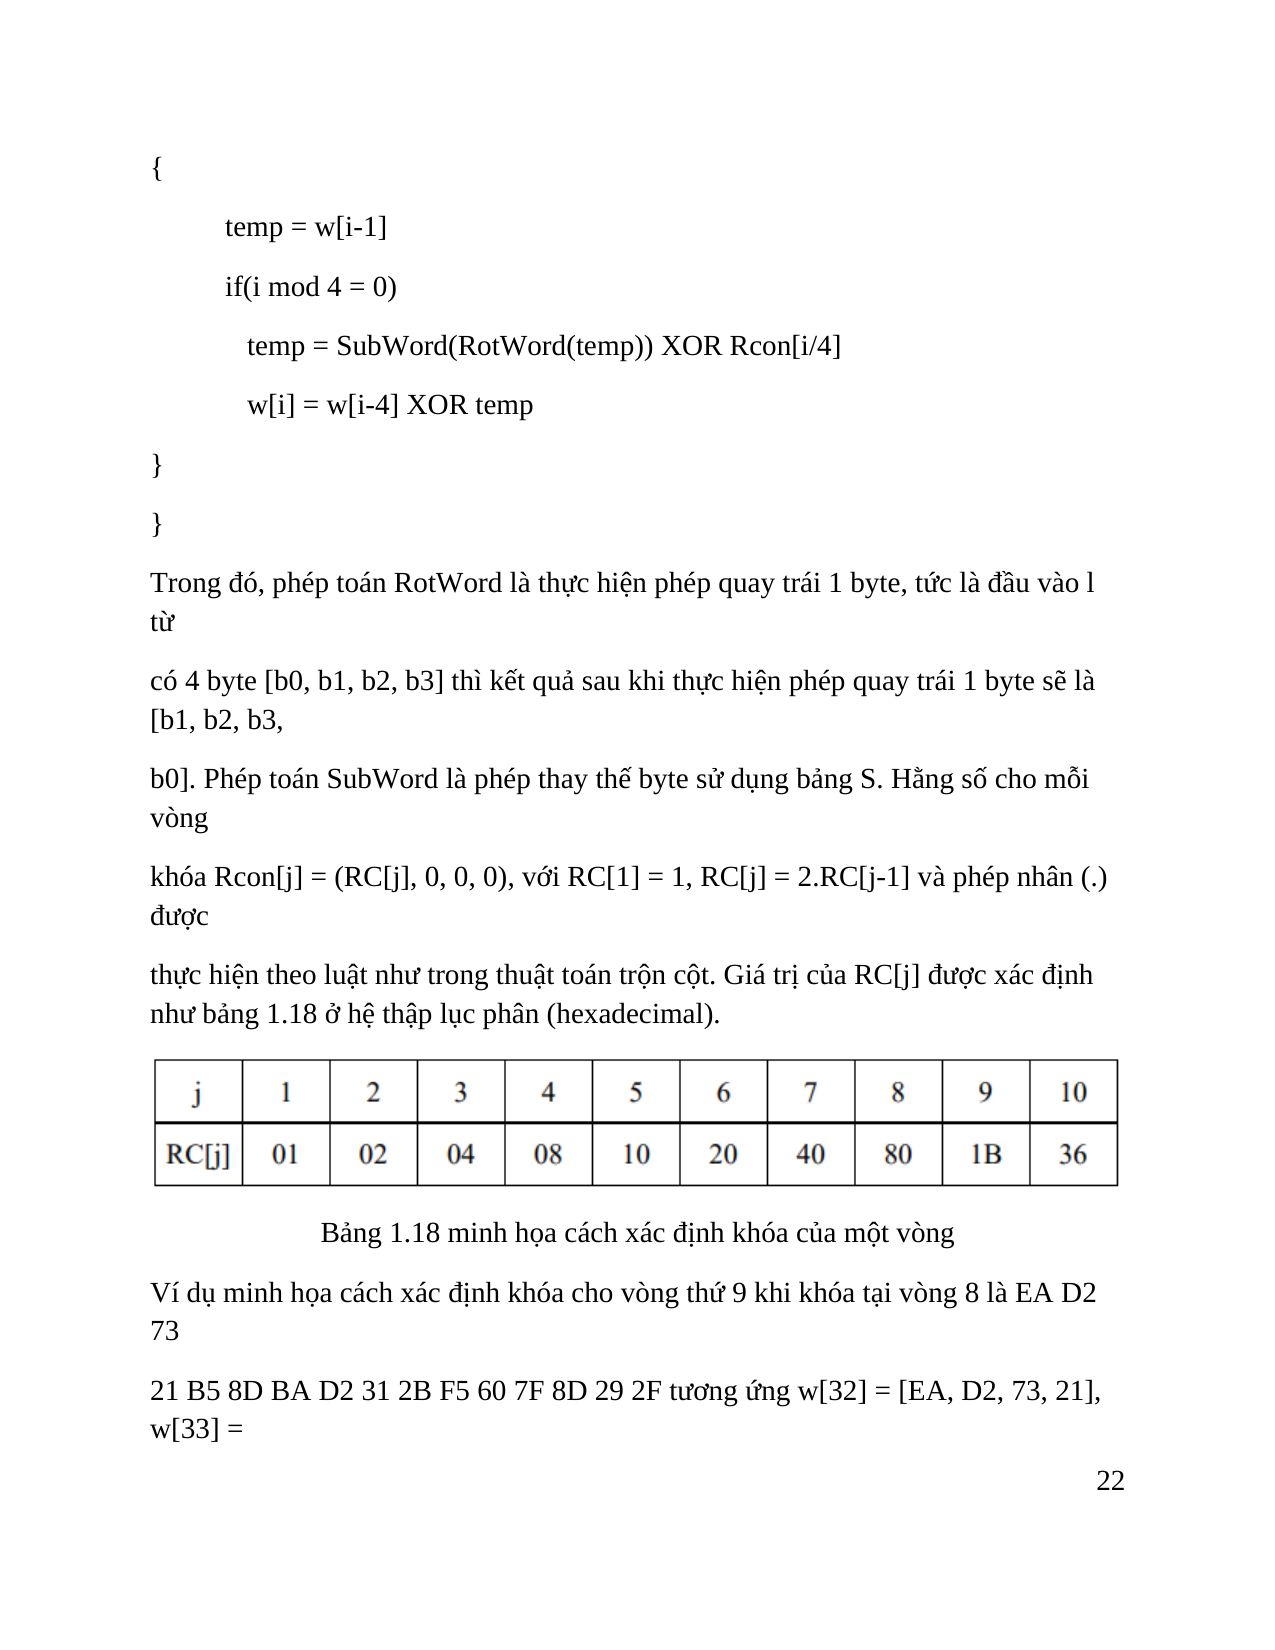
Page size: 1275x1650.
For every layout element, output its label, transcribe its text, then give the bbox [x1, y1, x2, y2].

text { [150, 150, 1125, 183]
text temp = w[i-1] [150, 209, 1125, 243]
text b0]. Phép toán SubWord là phép thay thế byte sử dụng bảng S. Hằng số cho mỗi vòng [150, 761, 1125, 833]
text } [150, 447, 1125, 480]
text if(i mod 4 = 0) [150, 269, 1125, 302]
text w[i] = w[i-4] XOR temp [150, 387, 1125, 421]
text 21 B5 8D BA D2 31 2B F5 60 7F 8D 29 2F tương ứng w[32] = [EA, D2, 73, 21], w[33] = [150, 1373, 1125, 1445]
text khóa Rcon[j] = (RC[j], 0, 0, 0), với RC[1] = 1, RC[j] = 2.RC[j-1] và phép nhân (.) được [150, 859, 1125, 931]
text Ví dụ minh họa cách xác định khóa cho vòng thứ 9 khi khóa tại vòng 8 là EA D2 73 [150, 1275, 1125, 1347]
text Bảng 1.18 minh họa cách xác định khóa của một vòng [150, 1216, 1125, 1249]
text } [150, 506, 1125, 540]
text temp = SubWord(RotWord(temp)) XOR Rcon[i/4] [150, 328, 1125, 362]
text có 4 byte [b0, b1, b2, b3] thì kết quả sau khi thực hiện phép quay trái 1 byte sẽ là [b1, b2, b3, [150, 663, 1125, 736]
picture [150, 1055, 1125, 1191]
text thực hiện theo luật như trong thuật toán trộn cột. Giá trị của RC[j] được xác định như bảng 1.18 ở hệ thập lục phân (hexadecimal). [150, 957, 1125, 1029]
text Trong đó, phép toán RotWord là thực hiện phép quay trái 1 byte, tức là đầu vào l từ [150, 566, 1125, 638]
